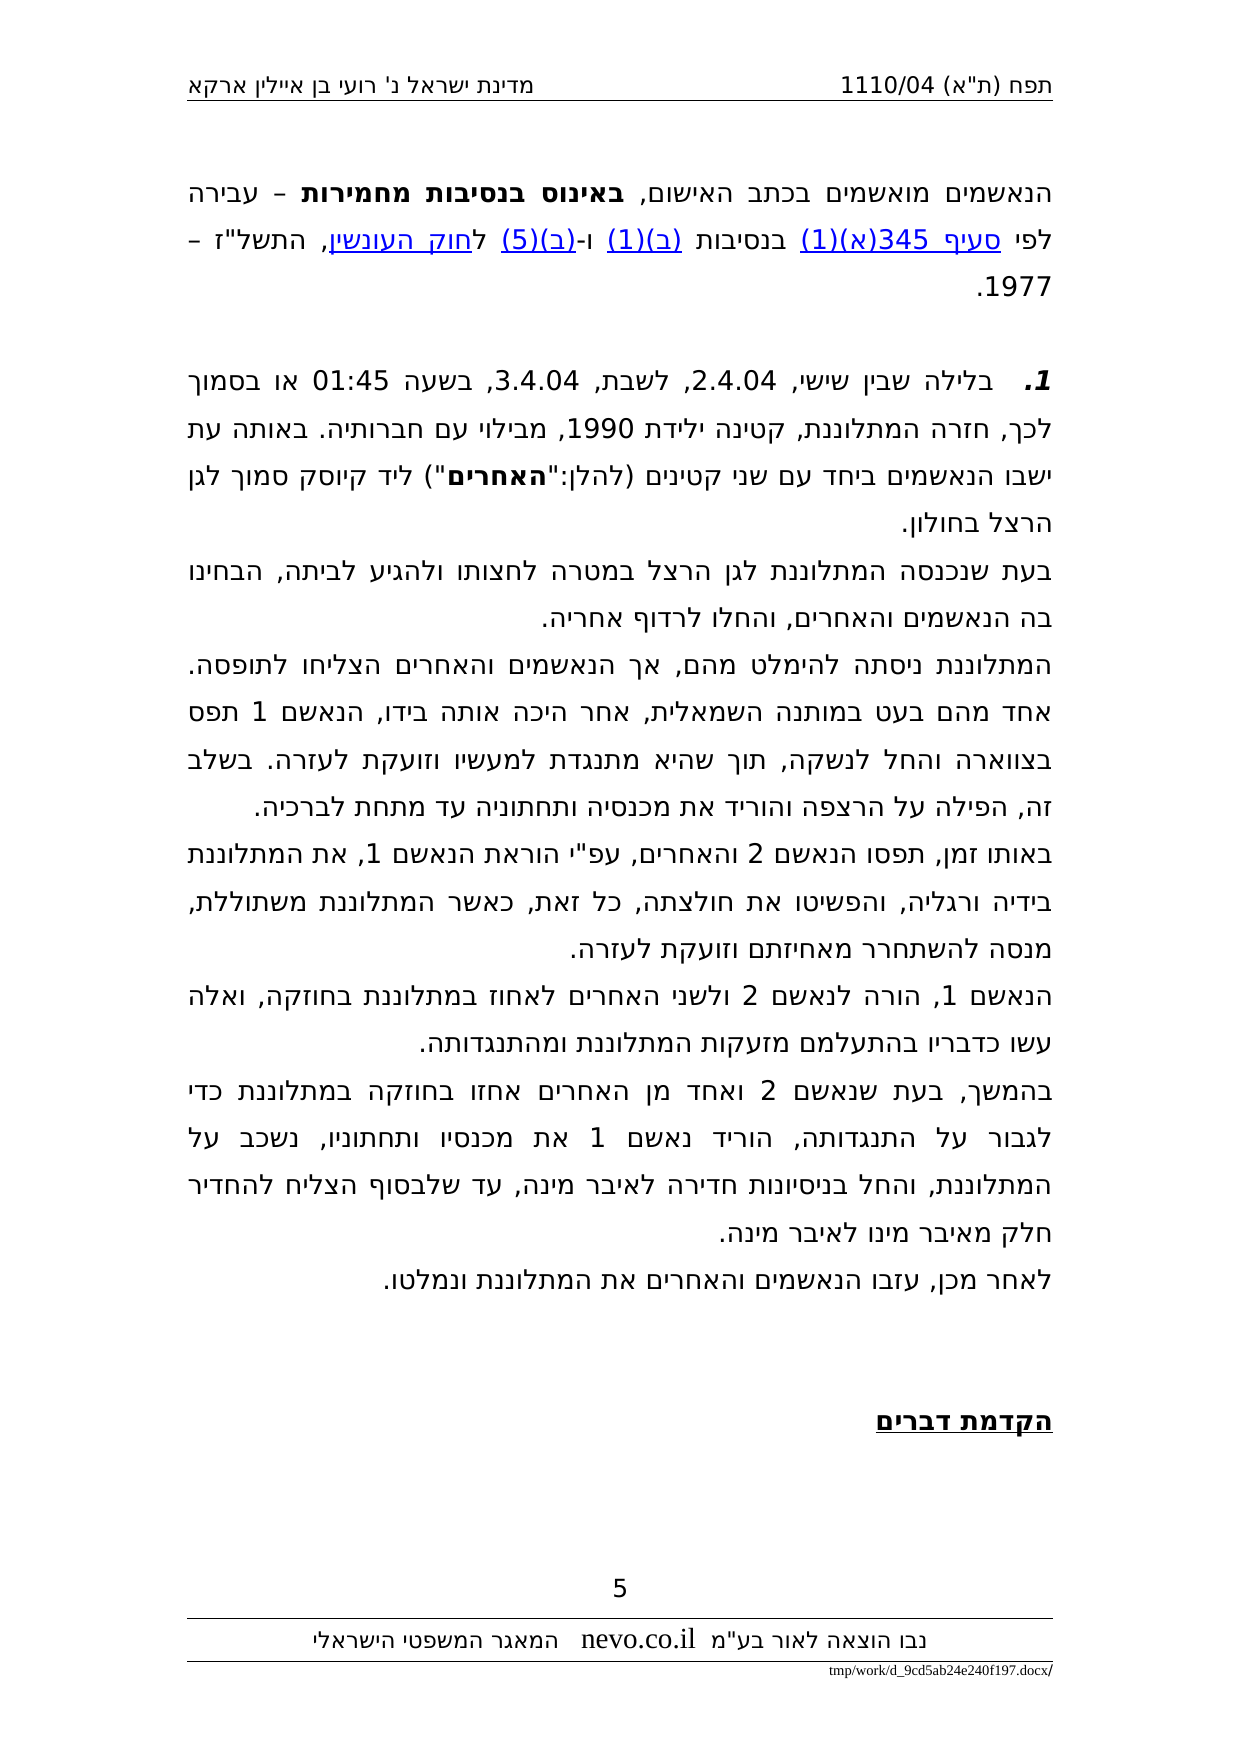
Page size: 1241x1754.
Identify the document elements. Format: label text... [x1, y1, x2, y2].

text המתלוננת ניסתה להימלט מהם, אך הנאשמים והאחרים הצליחו לתופסה. אחד מהם בעט במותנה השמאלית, אחר היכה אותה בידו, הנאשם 1 תפס בצווארה והחל לנשקה, תוך שהיא מתנגדת למעשיו וזועקת לעזרה. בשלב זה, הפילה על הרצפה והוריד את מכנסיה ותחתוניה עד מתחת לברכיה. [187, 649, 1053, 823]
text הנאשם 1, הורה לנאשם 2 ולשני האחרים לאחוז במתלוננת בחוזקה, ואלה עשו כדבריו בהתעלמם מזעקות המתלוננת ומהתנגדותה. [187, 981, 1053, 1059]
text הקדמת דברים [187, 1405, 1053, 1436]
text בעת שנכנסה המתלוננת לגן הרצל במטרה לחצותו ולהגיע לביתה, הבחינו בה הנאשמים והאחרים, והחלו לרדוף אחריה. [187, 555, 1053, 634]
text הנאשמים מואשמים בכתב האישום, באינוס בנסיבות מחמירות – עבירה לפי סעיף 345(א)(1) בנסיבות (ב)(1) ו-(ב)(5) לחוק העונשין, התשל"ז – 1977. [187, 177, 1053, 303]
text באותו זמן, תפסו הנאשם 2 והאחרים, עפ"י הוראת הנאשם 1, את המתלוננת בידיה ורגליה, והפשיטו את חולצתה, כל זאת, כאשר המתלוננת משתוללת, מנסה להשתחרר מאחיזתם וזועקת לעזרה. [187, 839, 1053, 965]
text לאחר מכן, עזבו הנאשמים והאחרים את המתלוננת ונמלטו. [187, 1264, 1053, 1296]
text 1. בלילה שבין שישי, 2.4.04, לשבת, 3.4.04, בשעה 01:45 או בסמוך לכך, חזרה המתלוננת, קטינה ילידת 1990, מבילוי עם חברותיה. באותה עת ישבו הנאשמים ביחד עם שני קטינים (להלן:"האחרים") ליד קיוסק סמוך לגן הרצל בחולון. [187, 366, 1053, 539]
text בהמשך, בעת שנאשם 2 ואחד מן האחרים אחזו בחוזקה במתלוננת כדי לגבור על התנגדותה, הוריד נאשם 1 את מכנסיו ותחתוניו, נשכב על המתלוננת, והחל בניסיונות חדירה לאיבר מינה, עד שלבסוף הצליח להחדיר חלק מאיבר מינו לאיבר מינה. [187, 1075, 1053, 1248]
